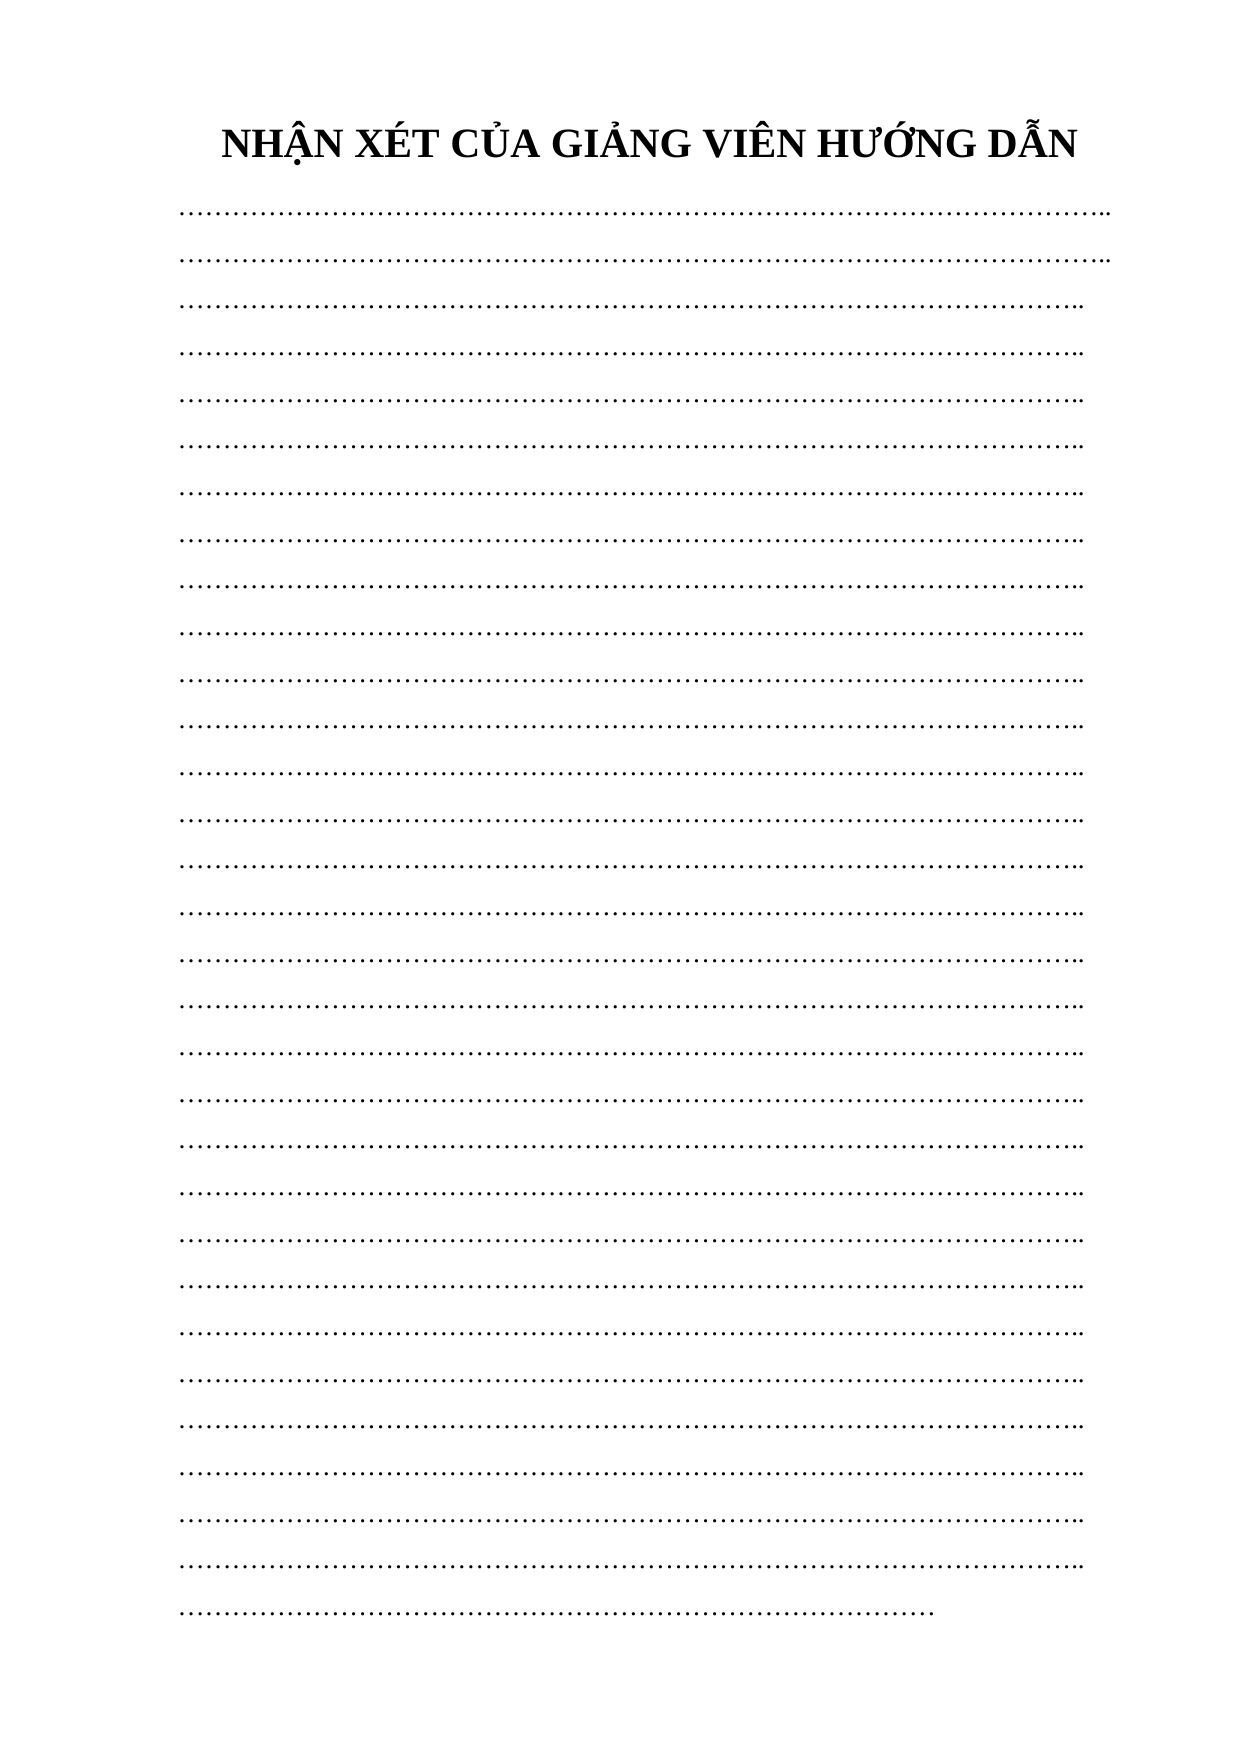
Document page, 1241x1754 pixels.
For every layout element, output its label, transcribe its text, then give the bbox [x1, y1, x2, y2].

text NHẬN XÉT CỦA GIẢNG VIÊN HƯỚNG DẪN [177, 118, 1122, 166]
text …………………………………………………………………………………………..…………………………………………………………………………………………..………………………………………………………………………………………..………………………………………………………………………………………..………………………………………………………………………………………..………………………………………………………………………………………..………………………………………………………………………………………..………………………………………………………………………………………..………………………………………………………………………………………..………………………………………………………………………………………..………………………………………………………………………………………..………………………………………………………………………………………..………………………………………………………………………………………..………………………………………………………………………………………..………………………………………………………………………………………..………………………………………………………………………………………..………………………………………………………………………………………..………………………………………………………………………………………..………………………………………………………………………………………..………………………………………………………………………………………..………………………………………………………………………………………..………………………………………………………………………………………..………………………………………………………………………………………..………………………………………………………………………………………..………………………………………………………………………………………..………………………………………………………………………………………..………………………………………………………………………………………..………………………………………………………………………………………..………………………………………………………………………………………..………………………………………………………………………………………..………………………………………………………………………… [177, 190, 1122, 1621]
